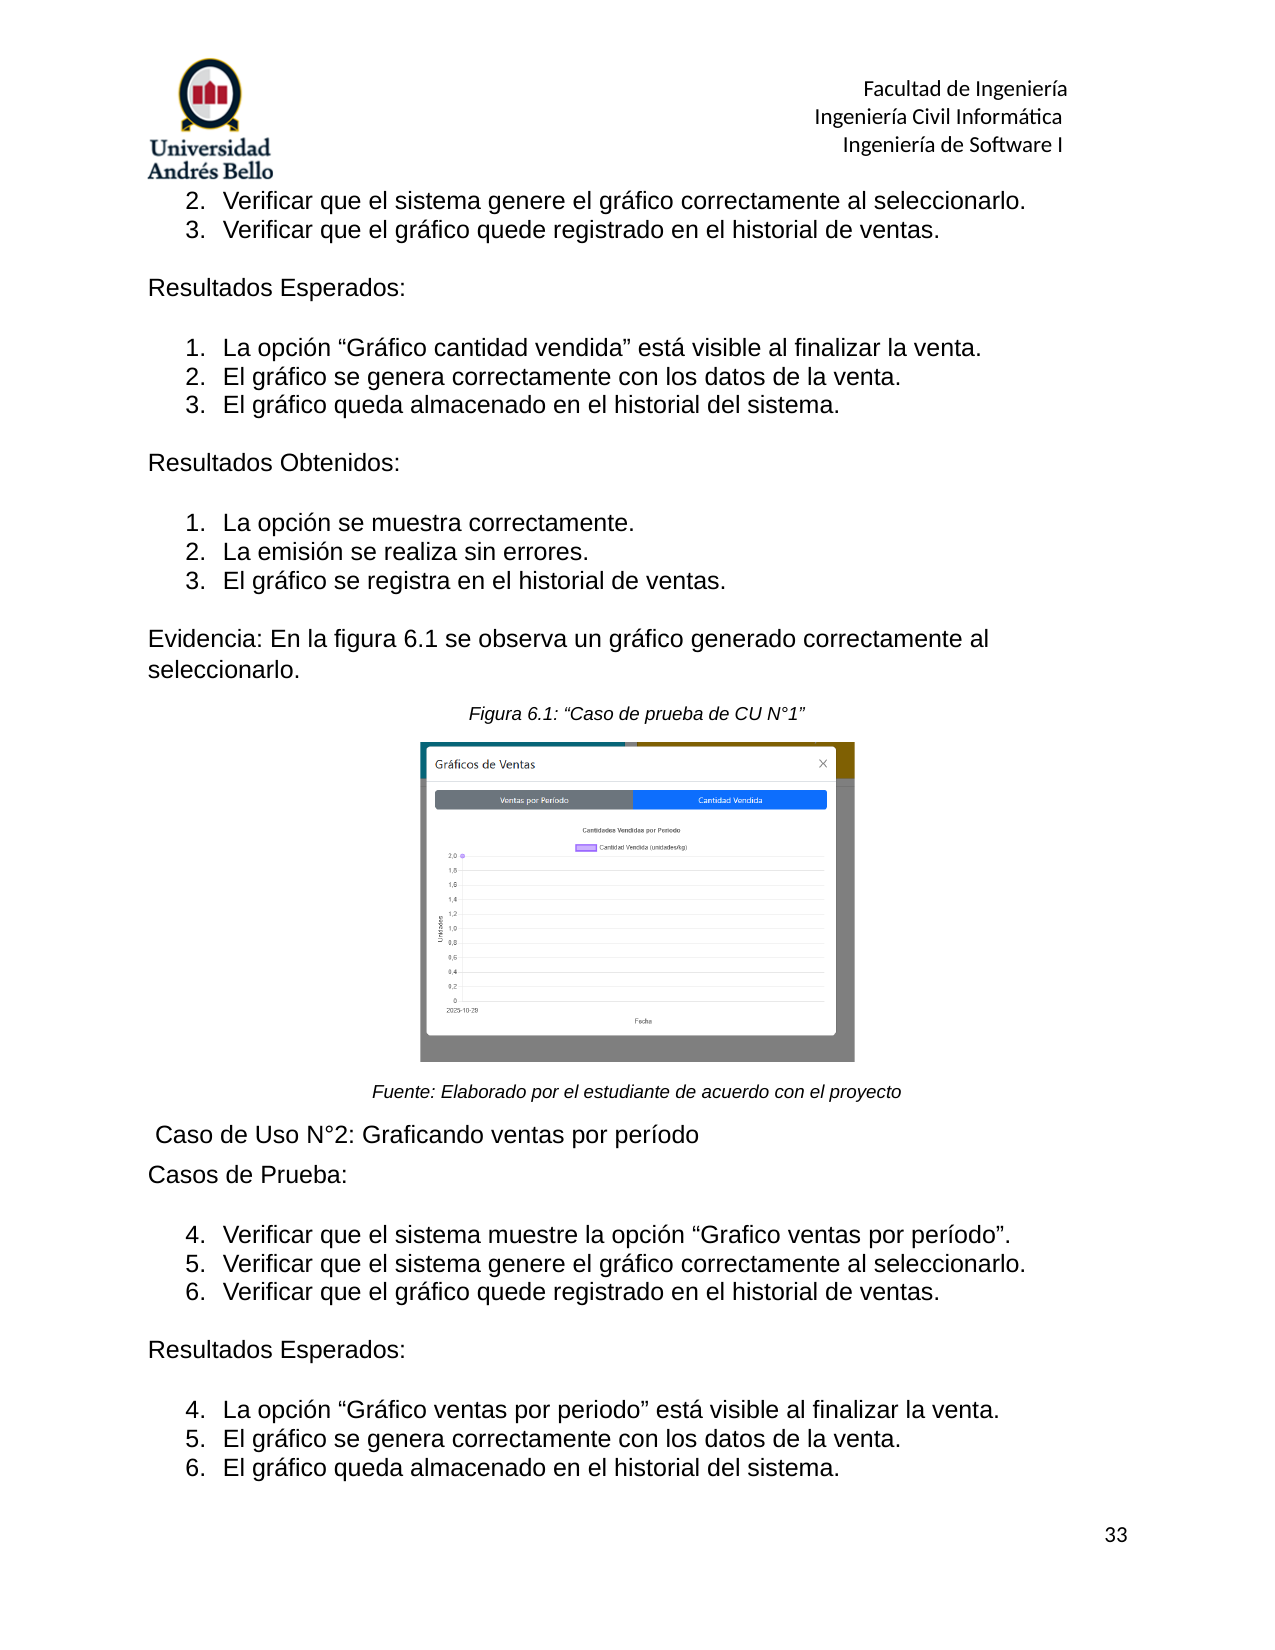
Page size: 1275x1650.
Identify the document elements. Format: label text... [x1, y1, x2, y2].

picture [420, 742, 855, 1062]
subtitle Caso de Uso N°2: Graficando ventas por período [148, 1120, 1127, 1149]
text Resultados Esperados: [148, 1335, 1127, 1364]
text Casos de Prueba: [148, 1160, 1127, 1188]
picture [147, 57, 274, 181]
text Resultados Esperados: [148, 273, 1127, 301]
text Figura 6.1: “Caso de prueba de CU N°1” [148, 703, 1127, 724]
list Verificar que el gráfico quede registrado en el historial de ventas. [185, 215, 1127, 243]
list El gráfico queda almacenado en el historial del sistema. [185, 1453, 1127, 1482]
list Verificar que el sistema genere el gráfico correctamente al seleccionarlo. [185, 1249, 1127, 1277]
text Fuente: Elaborado por el estudiante de acuerdo con el proyecto [148, 1080, 1127, 1102]
list La opción se muestra correctamente. [185, 508, 1127, 537]
list La opción “Gráfico cantidad vendida” está visible al finalizar la venta. [185, 333, 1127, 362]
text Evidencia: En la figura 6.1 se observa un gráfico generado correctamente al seleccionarlo. [148, 624, 1127, 684]
list Verificar que el gráfico quede registrado en el historial de ventas. [185, 1277, 1127, 1306]
list El gráfico se genera correctamente con los datos de la venta. [185, 362, 1127, 390]
list El gráfico se registra en el historial de ventas. [185, 566, 1127, 595]
list La emisión se realiza sin errores. [185, 537, 1127, 566]
text Resultados Obtenidos: [148, 448, 1127, 477]
list Verificar que el sistema genere el gráfico correctamente al seleccionarlo. [185, 186, 1127, 215]
list Verificar que el sistema muestre la opción “Grafico ventas por período”. [185, 1220, 1127, 1249]
list La opción “Gráfico ventas por periodo” está visible al finalizar la venta. [185, 1396, 1127, 1424]
list El gráfico queda almacenado en el historial del sistema. [185, 390, 1127, 419]
list El gráfico se genera correctamente con los datos de la venta. [185, 1424, 1127, 1453]
